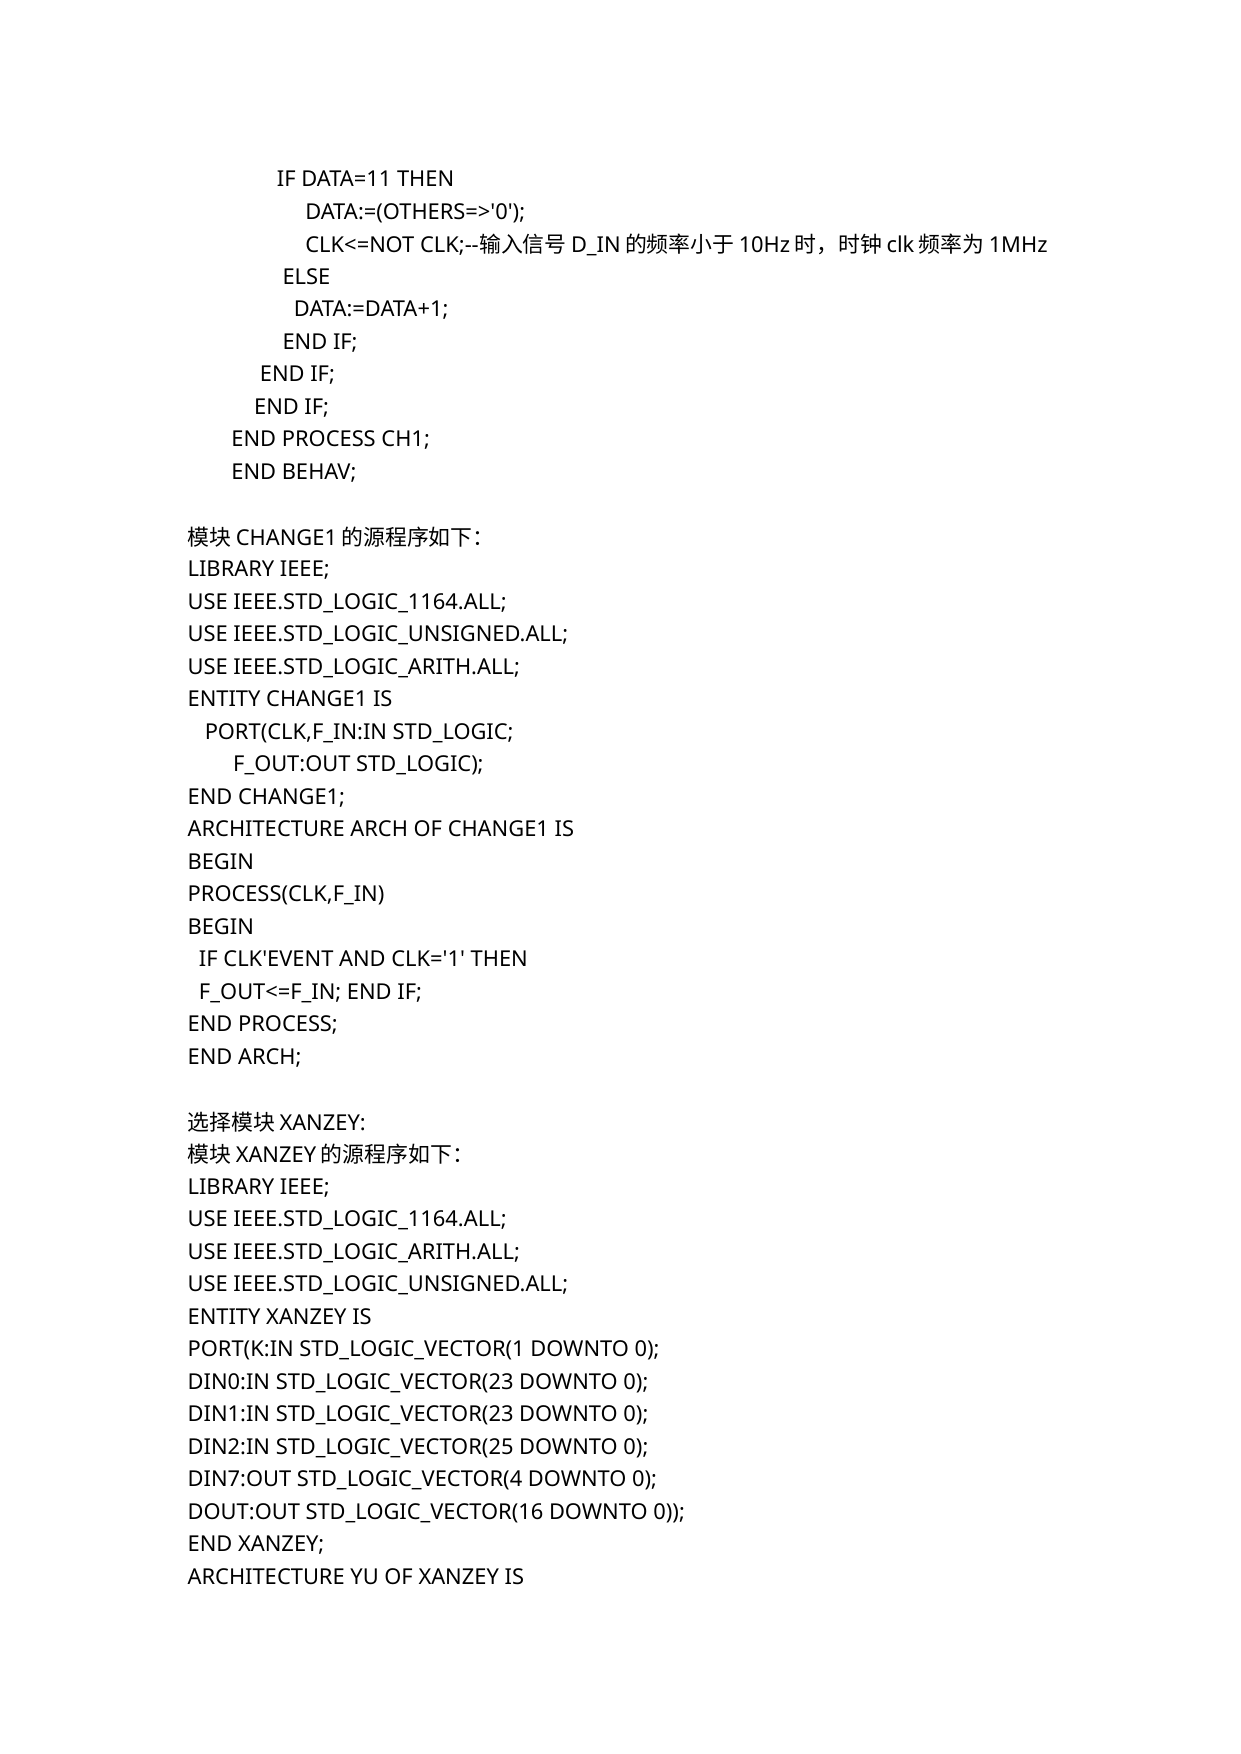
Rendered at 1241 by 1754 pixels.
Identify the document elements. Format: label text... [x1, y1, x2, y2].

list PROCESS(CLK,F_IN) [187, 877, 1053, 909]
list END CHANGE1; [187, 779, 1053, 812]
list DIN2:IN STD_LOGIC_VECTOR(25 DOWNTO 0); [187, 1429, 1053, 1462]
list USE IEEE.STD_LOGIC_UNSIGNED.ALL; [187, 617, 1053, 649]
list END PROCESS CH1; [231, 422, 1053, 454]
list PORT(K:IN STD_LOGIC_VECTOR(1 DOWNTO 0); [187, 1332, 1053, 1364]
list USE IEEE.STD_LOGIC_UNSIGNED.ALL; [187, 1267, 1053, 1299]
list IF CLK'EVENT AND CLK='1' THEN [187, 942, 1053, 974]
list LIBRARY IEEE; [187, 552, 1053, 584]
list END ARCH; [187, 1039, 1053, 1072]
list 选择模块XANZEY: [187, 1104, 1053, 1137]
list END XANZEY; [187, 1527, 1053, 1559]
list ARCHITECTURE ARCH OF CHANGE1 IS [187, 812, 1053, 844]
list ENTITY XANZEY IS [187, 1299, 1053, 1332]
list IF DATA=11 THEN [231, 162, 1053, 194]
list DATA:=(OTHERS=>'0'); [231, 194, 1053, 227]
list DIN1:IN STD_LOGIC_VECTOR(23 DOWNTO 0); [187, 1397, 1053, 1429]
list END BEHAV; [231, 454, 1053, 487]
list PORT(CLK,F_IN:IN STD_LOGIC; [187, 714, 1053, 747]
list ENTITY CHANGE1 IS [187, 682, 1053, 714]
list 模块CHANGE1的源程序如下： [187, 519, 1053, 552]
list DOUT:OUT STD_LOGIC_VECTOR(16 DOWNTO 0)); [187, 1494, 1053, 1527]
list USE IEEE.STD_LOGIC_ARITH.ALL; [187, 649, 1053, 682]
list DIN7:OUT STD_LOGIC_VECTOR(4 DOWNTO 0); [187, 1462, 1053, 1494]
list END IF; [231, 389, 1053, 422]
list USE IEEE.STD_LOGIC_1164.ALL; [187, 584, 1053, 617]
list CLK<=NOT CLK;--输入信号D_IN的频率小于10Hz时，时钟clk频率为1MHz [231, 227, 1053, 259]
list USE IEEE.STD_LOGIC_1164.ALL; [187, 1202, 1053, 1234]
list ELSE [231, 259, 1053, 292]
list ARCHITECTURE YU OF XANZEY IS [187, 1559, 1053, 1592]
list 模块XANZEY的源程序如下： LIBRARY IEEE; [187, 1137, 1053, 1202]
list USE IEEE.STD_LOGIC_ARITH.ALL; [187, 1234, 1053, 1267]
list DIN0:IN STD_LOGIC_VECTOR(23 DOWNTO 0); [187, 1364, 1053, 1397]
list BEGIN [187, 909, 1053, 942]
list END PROCESS; [187, 1007, 1053, 1039]
list BEGIN [187, 844, 1053, 877]
list END IF; [231, 324, 1053, 357]
list F_OUT<=F_IN; END IF; [187, 974, 1053, 1007]
list DATA:=DATA+1; [231, 292, 1053, 324]
list END IF; [231, 357, 1053, 389]
list F_OUT:OUT STD_LOGIC); [187, 747, 1053, 779]
